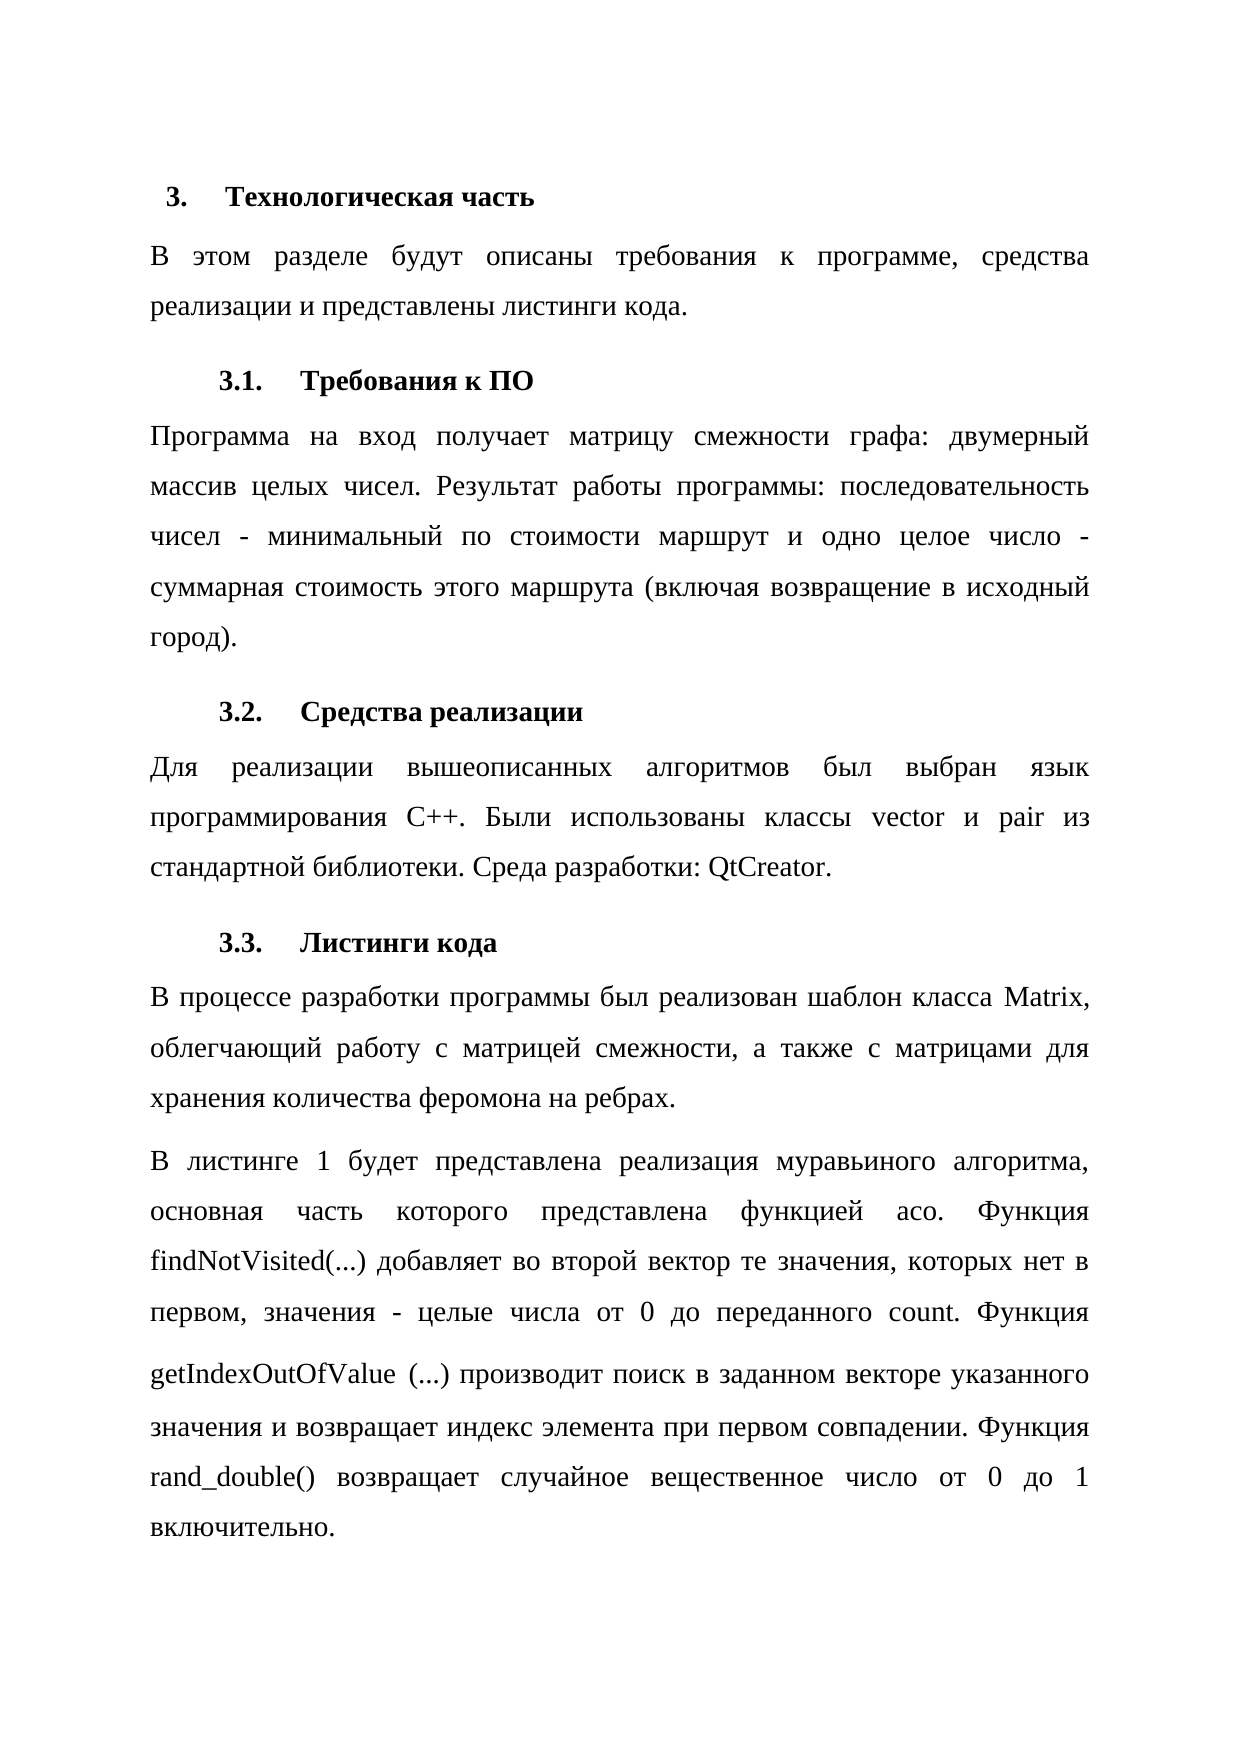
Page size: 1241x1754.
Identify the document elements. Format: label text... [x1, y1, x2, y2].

subtitle Средства реализации [262, 694, 1090, 728]
subtitle Технологическая часть [187, 179, 1090, 213]
subtitle Требования к ПО [262, 363, 1090, 397]
text Программа на вход получает матрицу смежности графа: двумерный массив целых чисел. Результат работы программы: последовательность чисел - минимальный по стоимости маршрут и одно целое число - суммарная стоимость этого маршрута (включая возвращение в исходный город). [150, 418, 1090, 653]
text В этом разделе будут описаны требования к программе, средства реализации и представлены листинги кода. [150, 238, 1090, 322]
text В процессе разработки программы был реализован шаблон класса Matrix, облегчающий работу с матрицей смежности, а также с матрицами для хранения количества феромона на ребрах. [150, 979, 1090, 1113]
text В листинге 1 будет представлена реализация муравьиного алгоритма, основная часть которого представлена функцией aco. Функция findNotVisited(...) добавляет во второй вектор те значения, которых нет в первом, значения - целые числа от 0 до переданного count. Функция getIndexOutOfValue (...) производит поиск в заданном векторе указанного значения и возвращает индекс элемента при первом совпадении. Функция rand_double() возвращает случайное вещественное число от 0 до 1 включительно. [150, 1143, 1090, 1543]
subtitle Листинги кода [262, 925, 1090, 958]
text Для реализации вышеописанных алгоритмов был выбран язык программирования C++. Были использованы классы vector и pair из стандартной библиотеки. Среда разработки: QtCreator. [150, 749, 1090, 883]
